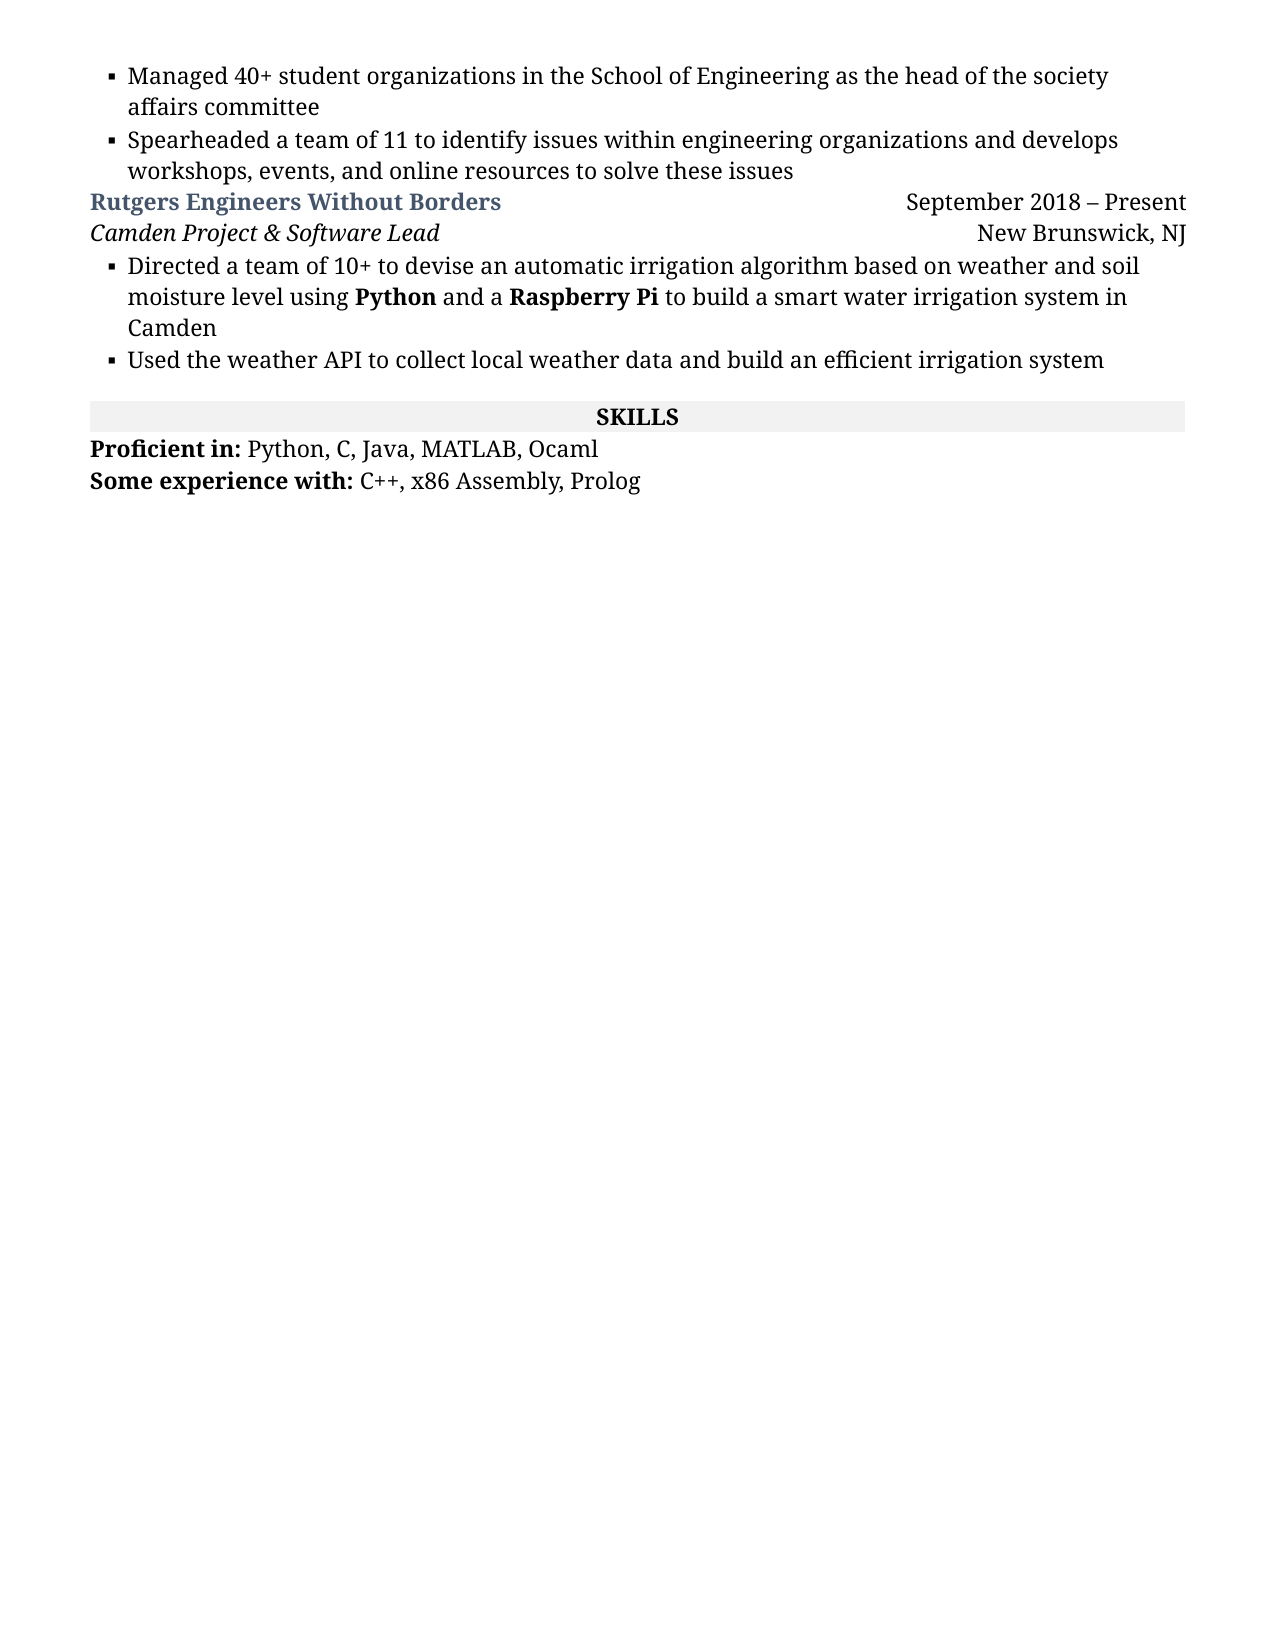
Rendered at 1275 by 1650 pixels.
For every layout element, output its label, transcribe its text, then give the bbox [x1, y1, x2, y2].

text SKILLS [90, 401, 1185, 432]
text Some experience with: C++, x86 Assembly, Prolog [90, 465, 1185, 496]
text Proficient in: Python, C, Java, MATLAB, Ocaml [90, 433, 1185, 464]
list Spearheaded a team of 11 to identify issues within engineering organizations and develops workshops, events, and online resources to solve these issues [107, 123, 1185, 186]
list Managed 40+ student organizations in the School of Engineering as the head of the society affairs committee [107, 60, 1185, 122]
text Rutgers Engineers Without Borders September 2018 – Present [90, 186, 1186, 217]
list Directed a team of 10+ to devise an automatic irrigation algorithm based on weather and soil moisture level using Python and a Raspberry Pi to build a smart water irrigation system in Camden [107, 249, 1185, 343]
text Camden Project & Software Lead New Brunswick, NJ [90, 217, 1186, 248]
list Used the weather API to collect local weather data and build an efficient irrigation system [107, 344, 1185, 376]
